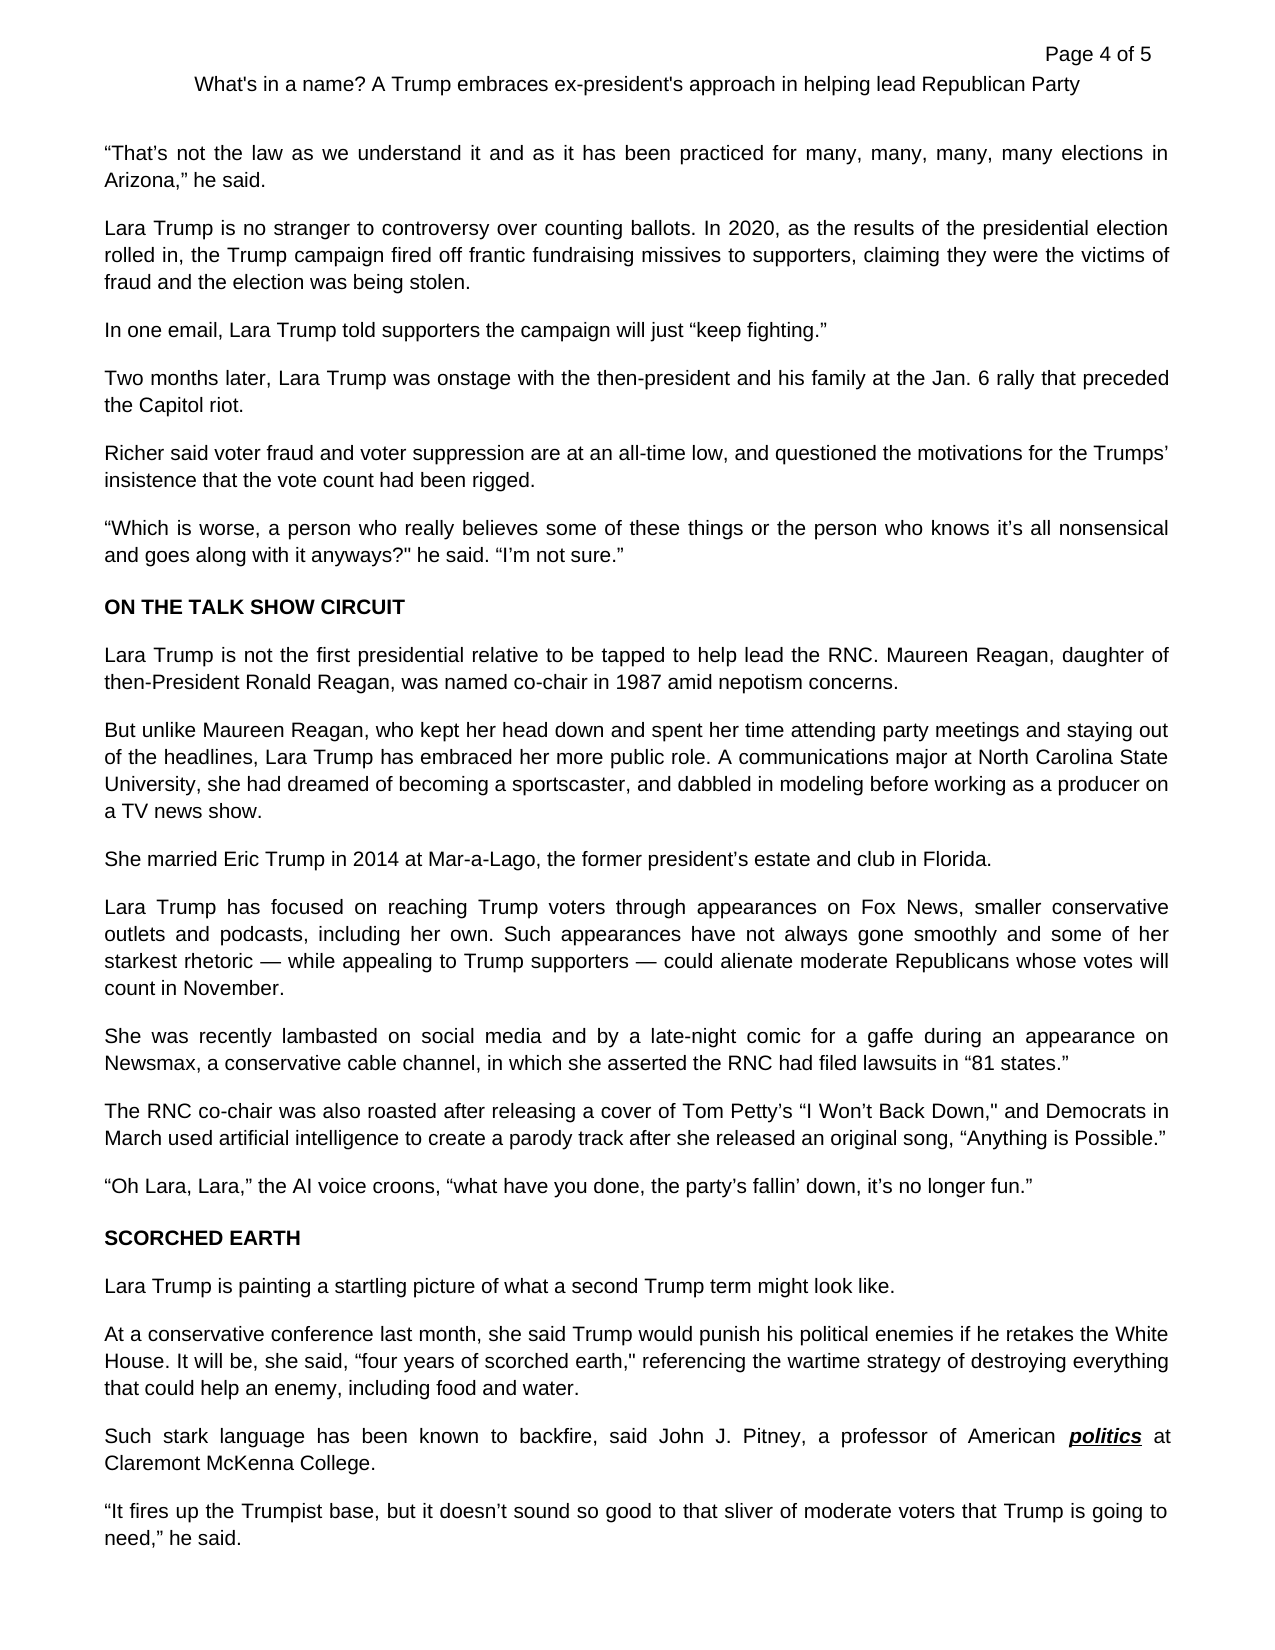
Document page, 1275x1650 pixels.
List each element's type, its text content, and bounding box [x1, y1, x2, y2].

text Lara Trump is not the first presidential relative to be tapped to help lead the RNC. Maureen Reagan, daughter of then-President Ronald Reagan, was named co-chair in 1987 amid nepotism concerns. [104, 639, 1171, 694]
text Lara Trump is painting a startling picture of what a second Trump term might look like. [104, 1271, 1171, 1298]
text “Oh Lara, Lara,” the AI voice croons, “what have you done, the party’s fallin’ down, it’s no longer fun.” [104, 1171, 1171, 1198]
text Two months later, Lara Trump was onstage with the then-president and his family at the Jan. 6 rally that preceded the Capitol riot. [104, 362, 1171, 417]
text She married Eric Trump in 2014 at Mar-a-Lago, the former president’s estate and club in Florida. [104, 844, 1171, 871]
text “It fires up the Trumpist base, but it doesn’t sound so good to that sliver of moderate voters that Trump is going to need,” he said. [104, 1496, 1171, 1550]
text Richer said voter fraud and voter suppression are at an all-time low, and questioned the motivations for the Trumps’ insistence that the vote count had been rigged. [104, 437, 1171, 492]
text ON THE TALK SHOW CIRCUIT [104, 592, 1171, 619]
text Such stark language has been known to backfire, said John J. Pitney, a professor of American politics at Claremont McKenna College. [104, 1421, 1171, 1475]
text “Which is worse, a person who really believes some of these things or the person who knows it’s all nonsensical and goes along with it anyways?" he said. “I’m not sure.” [104, 512, 1171, 567]
text SCORCHED EARTH [104, 1223, 1171, 1250]
text In one email, Lara Trump told supporters the campaign will just “keep fighting.” [104, 314, 1171, 342]
text Lara Trump is no stranger to controversy over counting ballots. In 2020, as the results of the presidential election rolled in, the Trump campaign fired off frantic fundraising missives to supporters, claiming they were the victims of fraud and the election was being stolen. [104, 212, 1171, 294]
text The RNC co-chair was also roasted after releasing a cover of Tom Petty’s “I Won’t Back Down," and Democrats in March used artificial intelligence to create a parody track after she released an original song, “Anything is Possible.” [104, 1096, 1171, 1150]
text Lara Trump has focused on reaching Trump voters through appearances on Fox News, smaller conservative outlets and podcasts, including her own. Such appearances have not always gone smoothly and some of her starkest rhetoric — while appealing to Trump supporters — could alienate moderate Republicans whose votes will count in November. [104, 892, 1171, 1000]
text “That’s not the law as we understand it and as it has been practiced for many, many, many, many elections in Arizona,” he said. [104, 137, 1171, 192]
text But unlike Maureen Reagan, who kept her head down and spent her time attending party meetings and staying out of the headlines, Lara Trump has embraced her more public role. A communications major at North Carolina State University, she had dreamed of becoming a sportscaster, and dabbled in modeling before working as a producer on a TV news show. [104, 714, 1171, 823]
text She was recently lambasted on social media and by a late-night comic for a gaffe during an appearance on Newsmax, a conservative cable channel, in which she asserted the RNC had filed lawsuits in “81 states.” [104, 1021, 1171, 1075]
text At a conservative conference last month, she said Trump would punish his political enemies if he retakes the White House. It will be, she said, “four years of scorched earth," referencing the wartime strategy of destroying everything that could help an enemy, including food and water. [104, 1319, 1171, 1400]
